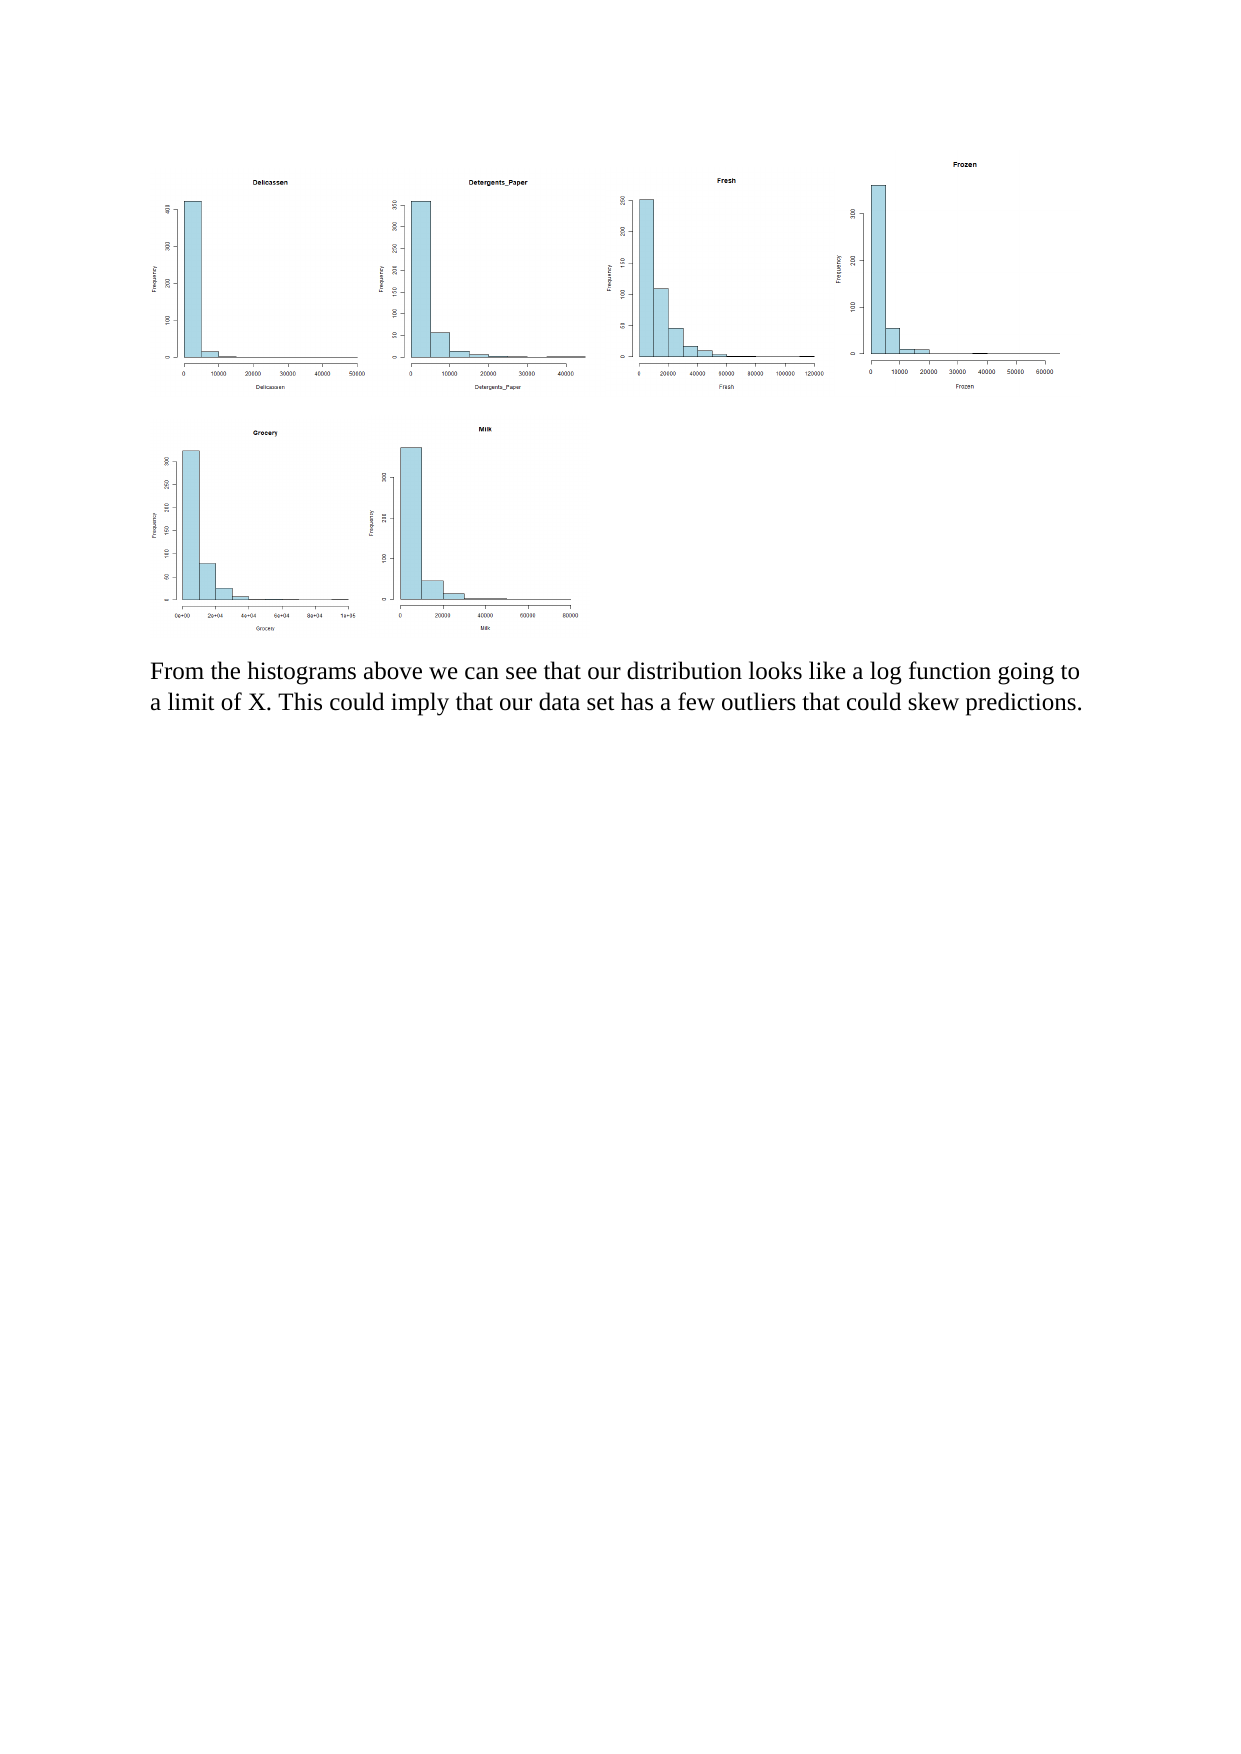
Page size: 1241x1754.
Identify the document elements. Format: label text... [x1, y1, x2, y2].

picture [150, 415, 590, 638]
text From the histograms above we can see that our distribution looks like a log function going to a limit of X. This could imply that our data set has a few outliers that could skew predictions. [150, 656, 1090, 716]
picture [150, 150, 1082, 397]
